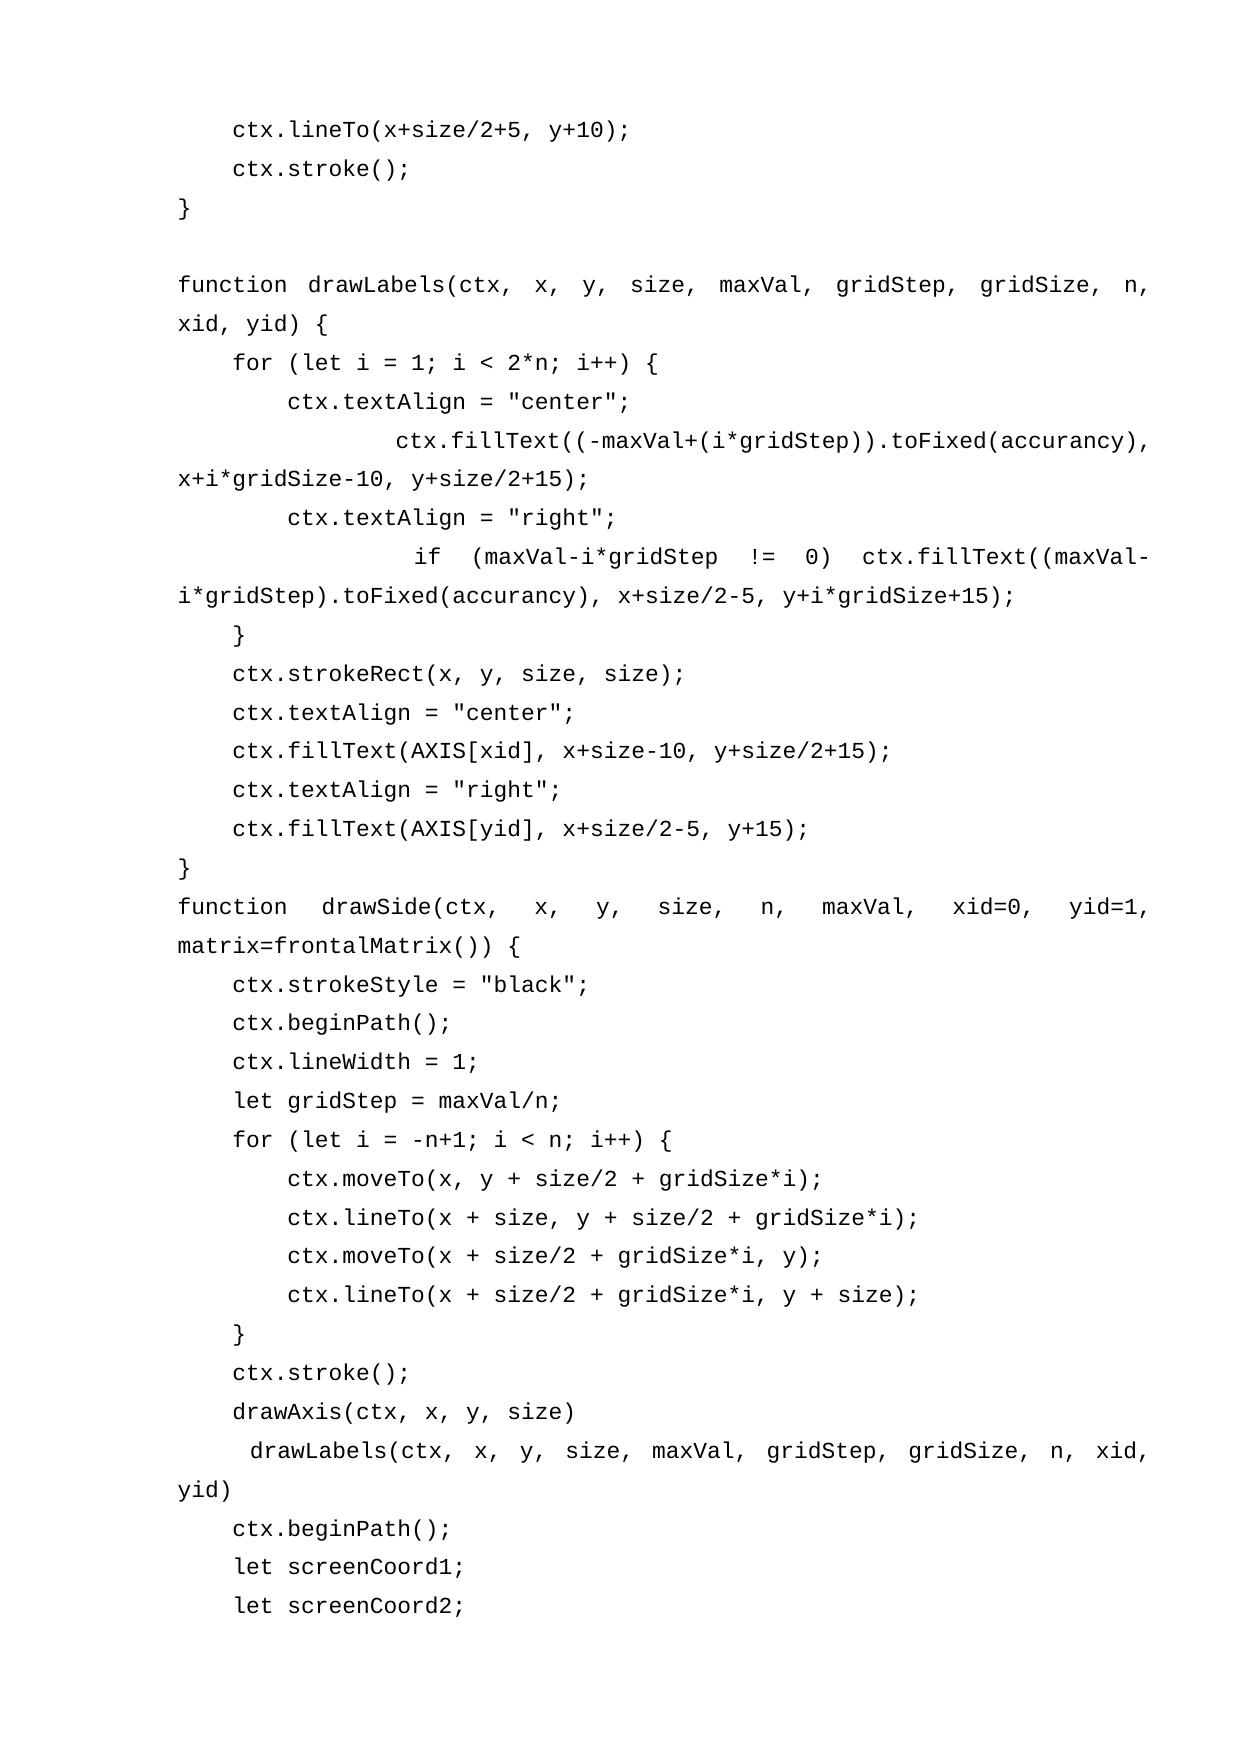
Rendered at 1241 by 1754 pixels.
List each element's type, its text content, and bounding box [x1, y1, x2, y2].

text } [177, 1323, 1152, 1348]
text let screenCoord2; [177, 1594, 1152, 1621]
text function drawLabels(ctx, x, y, size, maxVal, gridStep, gridSize, n, xid, yid) { [177, 273, 1152, 338]
text for (let i = -n+1; i < n; i++) { [177, 1128, 1152, 1154]
text } [177, 856, 1152, 882]
text ctx.lineTo(x+size/2+5, y+10); [177, 118, 1152, 144]
text ctx.moveTo(x + size/2 + gridSize*i, y); [177, 1245, 1152, 1271]
text for (let i = 1; i < 2*n; i++) { [177, 351, 1152, 377]
text ctx.textAlign = "center"; [177, 701, 1152, 727]
text ctx.beginPath(); [177, 1012, 1152, 1038]
text ctx.strokeRect(x, y, size, size); [177, 662, 1152, 688]
text ctx.stroke(); [177, 157, 1152, 183]
text ctx.textAlign = "right"; [177, 779, 1152, 804]
text let gridStep = maxVal/n; [177, 1089, 1152, 1115]
text } [177, 196, 1152, 222]
text ctx.fillText(AXIS[xid], x+size-10, y+size/2+15); [177, 740, 1152, 766]
text ctx.lineTo(x + size, y + size/2 + gridSize*i); [177, 1206, 1152, 1232]
text drawAxis(ctx, x, y, size) [177, 1400, 1152, 1426]
text ctx.beginPath(); [177, 1517, 1152, 1543]
text let screenCoord1; [177, 1556, 1152, 1582]
text if (maxVal-i*gridStep != 0) ctx.fillText((maxVal-i*gridStep).toFixed(accurancy), x+size/2-5, y+i*gridSize+15); [177, 546, 1152, 610]
text } [177, 623, 1152, 649]
text drawLabels(ctx, x, y, size, maxVal, gridStep, gridSize, n, xid, yid) [177, 1439, 1152, 1504]
text ctx.lineTo(x + size/2 + gridSize*i, y + size); [177, 1284, 1152, 1310]
text ctx.strokeStyle = "black"; [177, 973, 1152, 999]
text ctx.stroke(); [177, 1361, 1152, 1387]
text ctx.textAlign = "right"; [177, 507, 1152, 533]
text ctx.lineWidth = 1; [177, 1051, 1152, 1077]
text ctx.fillText(AXIS[yid], x+size/2-5, y+15); [177, 817, 1152, 843]
text ctx.moveTo(x, y + size/2 + gridSize*i); [177, 1167, 1152, 1193]
text ctx.textAlign = "center"; [177, 390, 1152, 416]
text function drawSide(ctx, x, y, size, n, maxVal, xid=0, yid=1, matrix=frontalMatrix()) { [177, 895, 1152, 960]
text ctx.fillText((-maxVal+(i*gridStep)).toFixed(accurancy), x+i*gridSize-10, y+size/2+15); [177, 429, 1152, 494]
